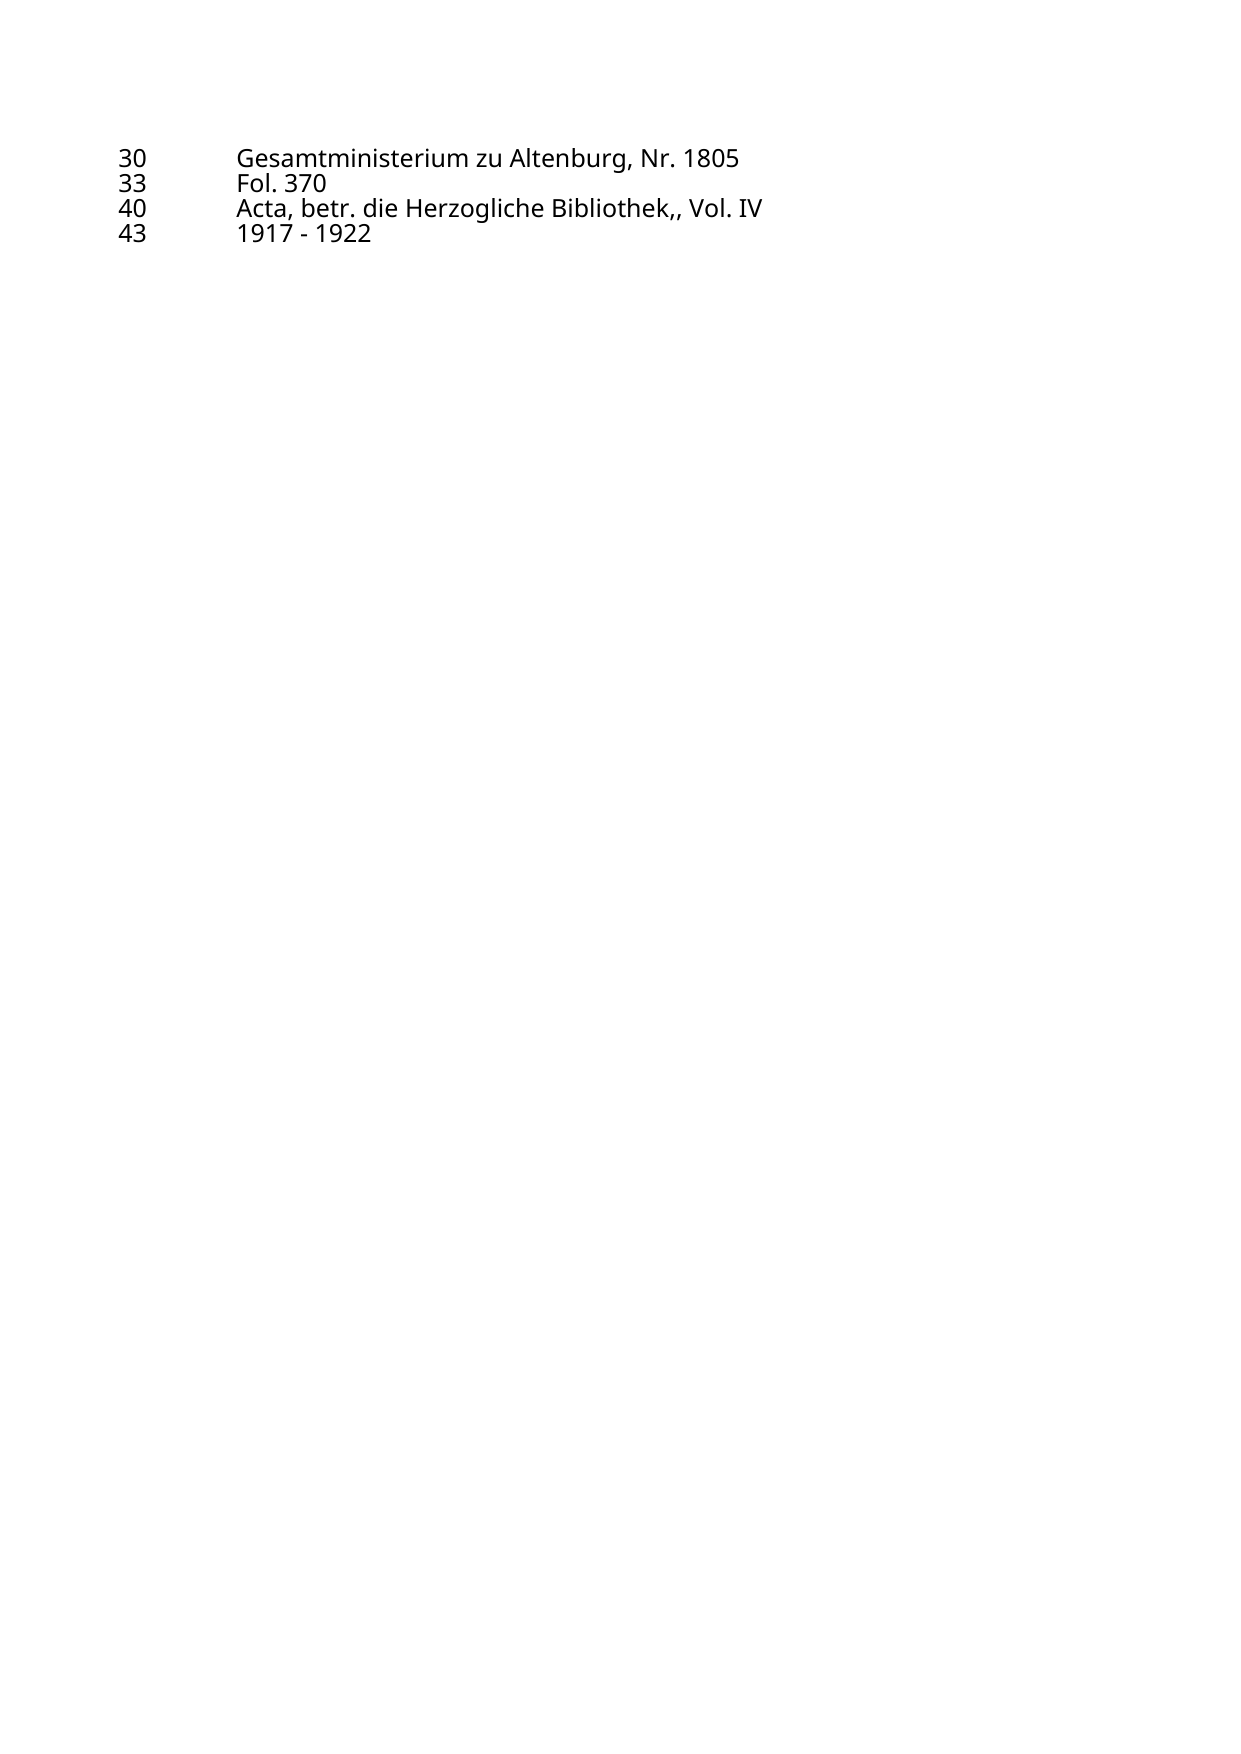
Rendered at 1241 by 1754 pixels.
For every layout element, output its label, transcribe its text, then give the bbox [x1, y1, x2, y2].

text 33 Fol. 370 [118, 173, 1122, 198]
text 40 Acta, betr. die k[1{Herzogliche Bibliothek},2{< o[Altenburg]o>}]k, Vol. IV [118, 198, 1122, 223]
text 30 Gesamtministerium zu Altenburg, Nr. 1805 [118, 148, 1122, 173]
text 43 1917 - 1922 [118, 223, 1122, 248]
